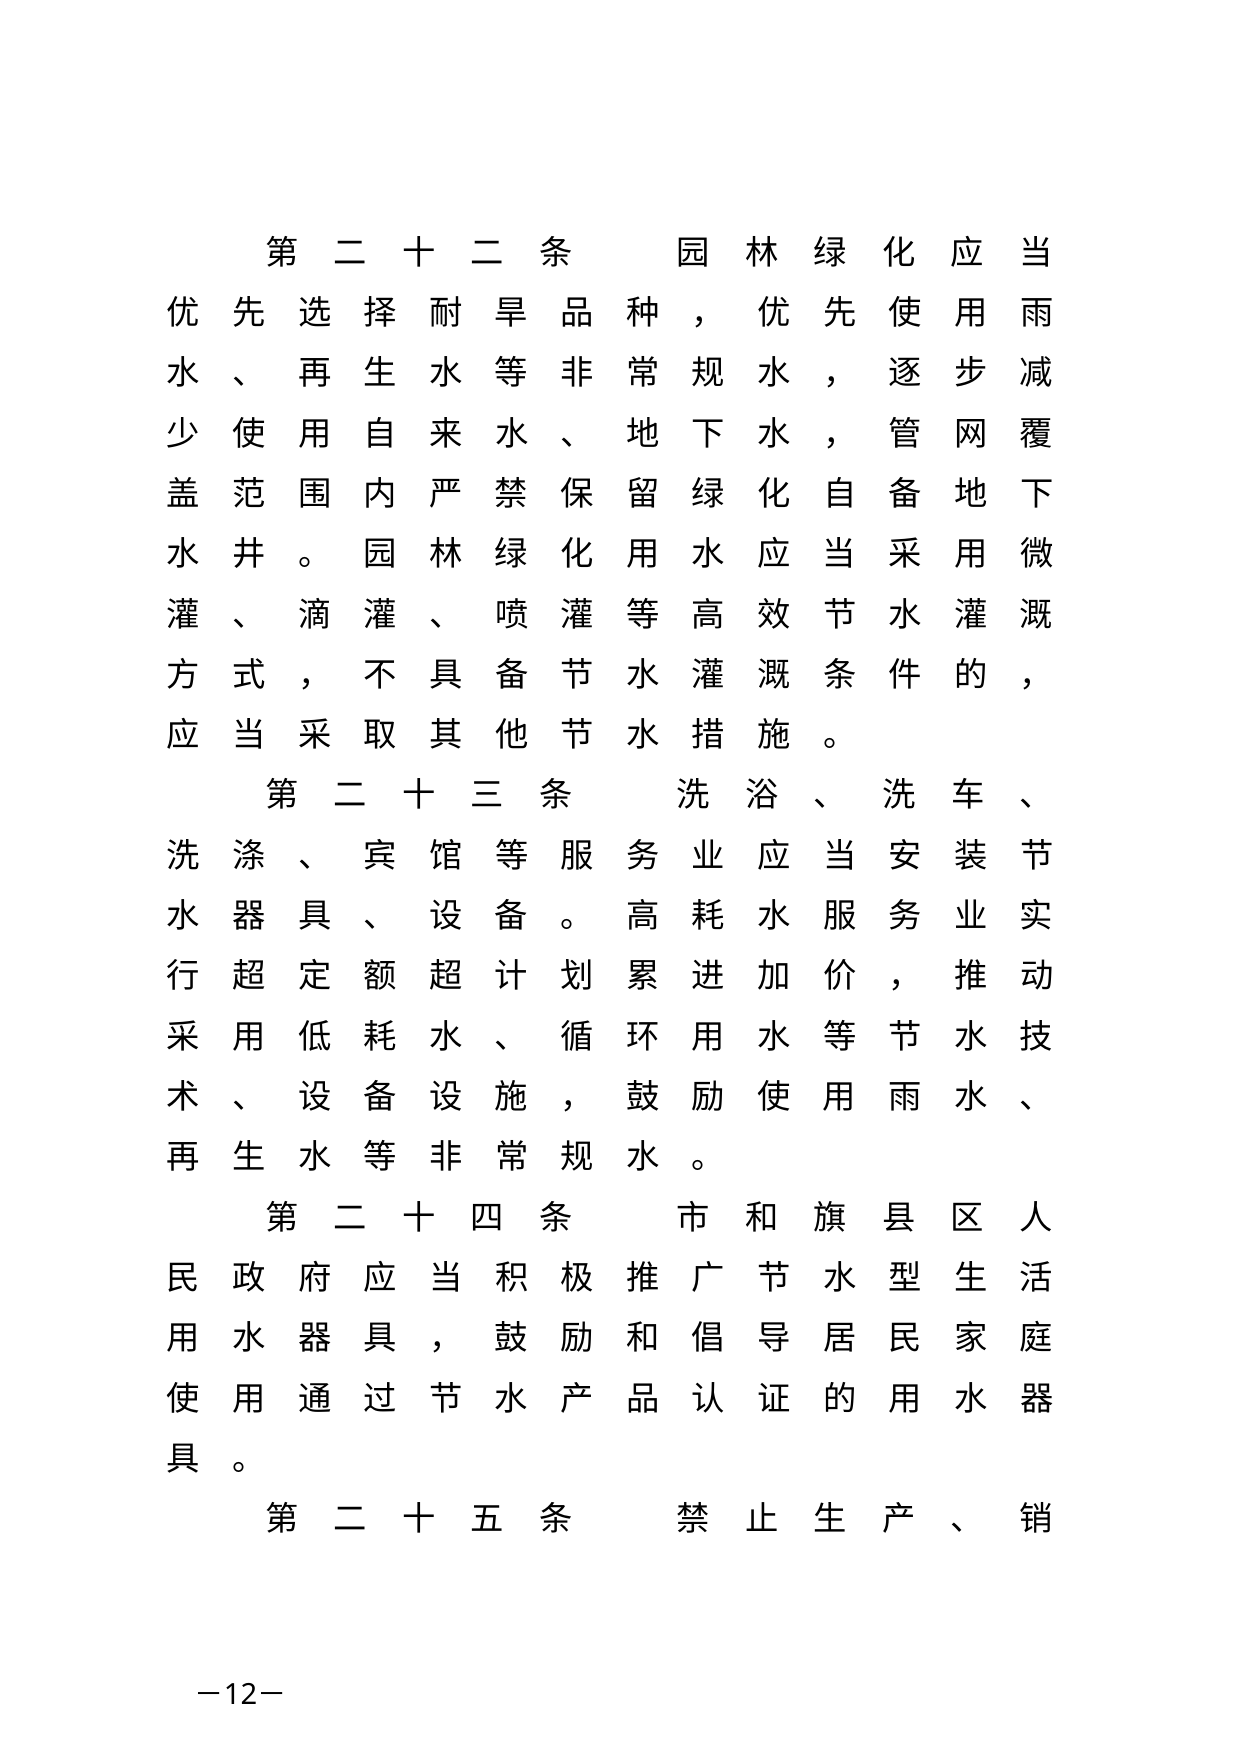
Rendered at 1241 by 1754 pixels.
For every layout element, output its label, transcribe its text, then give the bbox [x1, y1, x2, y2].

text 第二十三条 洗浴、洗车、洗涤、宾馆等服务业应当安装节水器具、设备。高耗水服务业实行超定额超计划累进加价，推动采用低耗水、循环用水等节水技术、设备设施，鼓励使用雨水、再生水等非常规水。 [167, 762, 1085, 1184]
text 第二十二条 园林绿化应当优先选择耐旱品种，优先使用雨水、再生水等非常规水，逐步减少使用自来水、地下水，管网覆盖范围内严禁保留绿化自备地下水井。园林绿化用水应当采用微灌、滴灌、喷灌等高效节水灌溉方式，不具备节水灌溉条件的，应当采取其他节水措施。 [167, 219, 1085, 762]
text 第二十四条 市和旗县区人民政府应当积极推广节水型生活用水器具，鼓励和倡导居民家庭使用通过节水产品认证的用水器具。 [167, 1184, 1085, 1486]
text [167, 1486, 1085, 1546]
